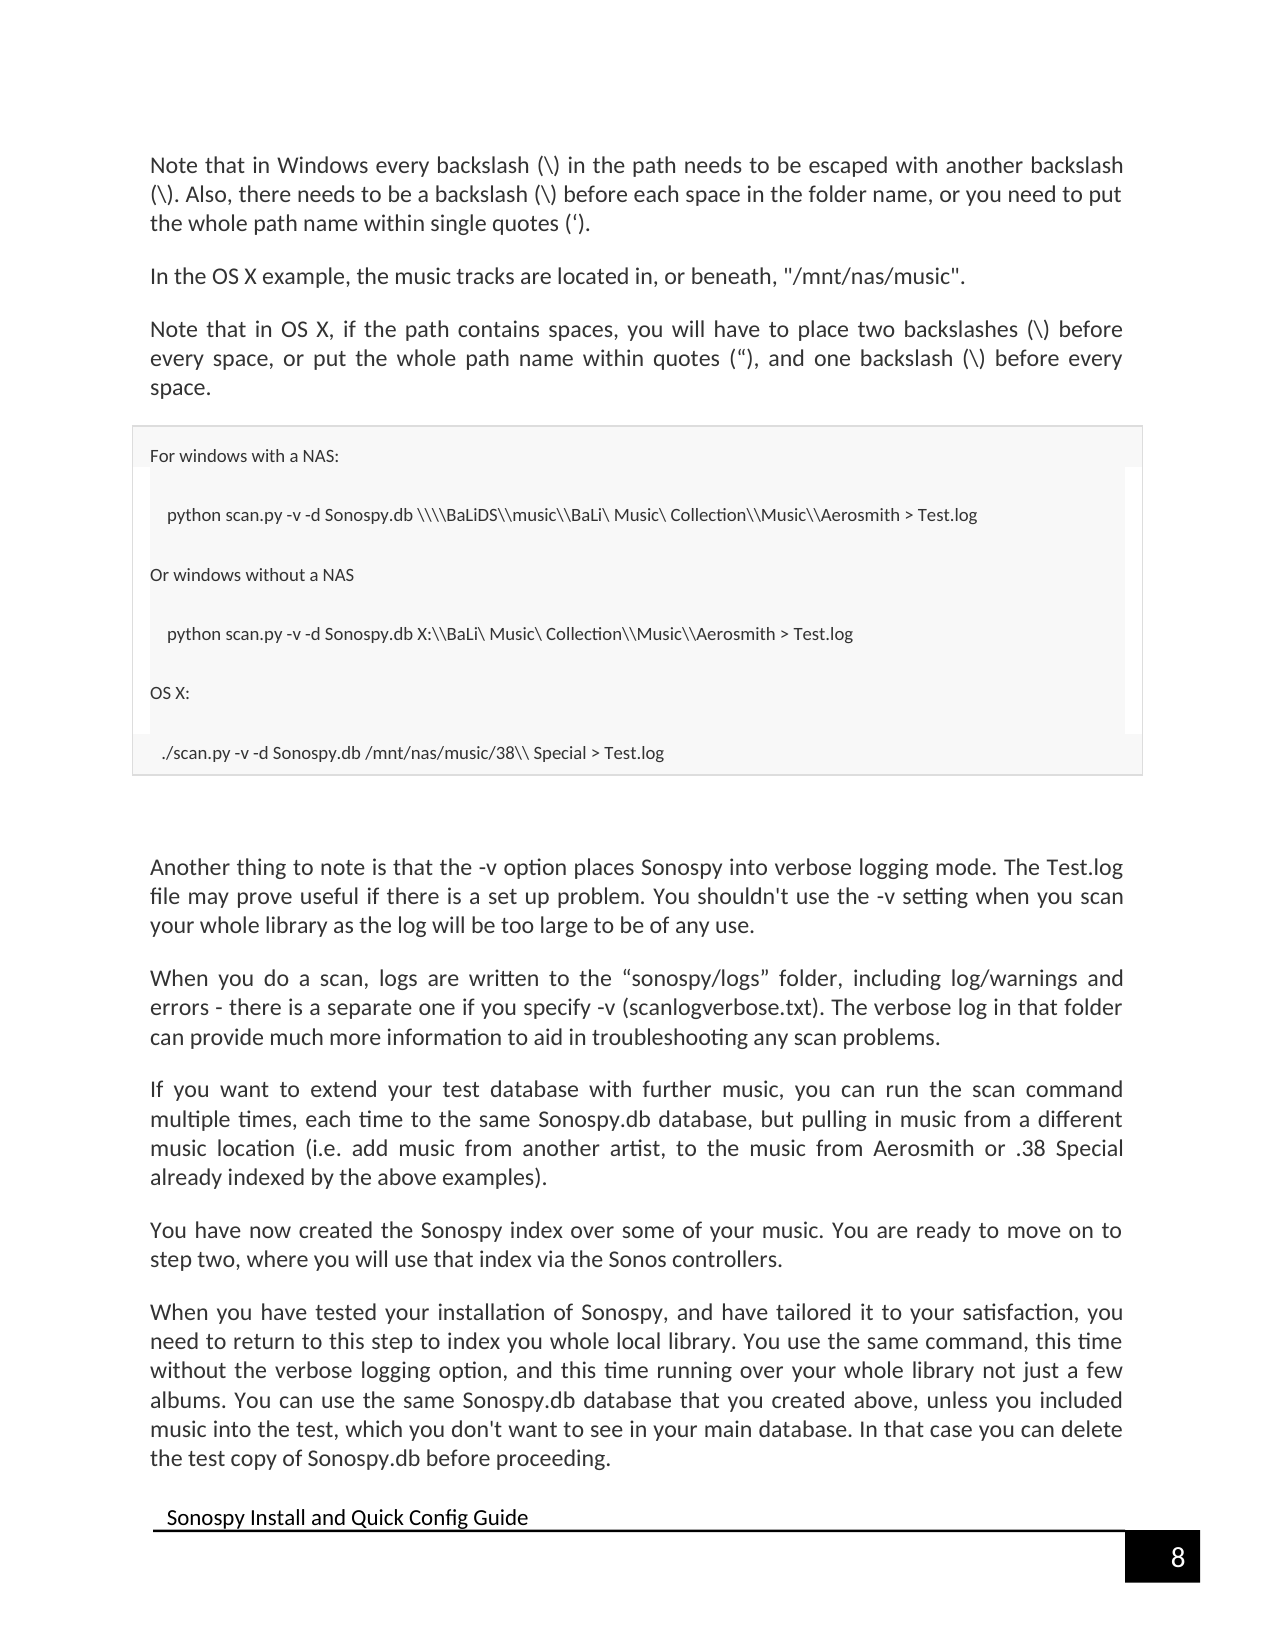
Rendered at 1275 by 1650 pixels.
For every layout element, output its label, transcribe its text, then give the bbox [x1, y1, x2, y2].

text ./scan.py -v -d Sonospy.db /mnt/nas/music/38\\ Special > Test.log [133, 722, 1142, 774]
text For windows with a NAS: [133, 427, 1142, 467]
text Note that in Windows every backslash (\) in the path needs to be escaped with another backslash (\). Also, there needs to be a backslash (\) before each space in the folder name, or you need to put the whole path name within single quotes (‘). [150, 150, 1125, 238]
text Note that in OS X, if the path contains spaces, you will have to place two backslashes (\) before every space, or put the whole path name within quotes (“), and one backslash (\) before every space. [150, 314, 1125, 402]
text If you want to extend your test database with further music, you can run the scan command multiple times, each time to the same Sonospy.db database, but pulling in music from a different music location (i.e. add music from another artist, to the music from Aerosmith or .38 Special already indexed by the above examples). [150, 1074, 1125, 1191]
text When you have tested your installation of Sonospy, and have tailored it to your satisfaction, you need to return to this step to index you whole local library. You use the same command, this time without the verbose logging option, and this time running over your whole library not just a few albums. You can use the same Sonospy.db database that you created above, unless you included music into the test, which you don't want to see in your main database. In that case you can delete the test copy of Sonospy.db before proceeding. [150, 1297, 1125, 1472]
text OS X: [150, 675, 1125, 704]
text python scan.py -v -d Sonospy.db \\\\BaLiDS\\music\\BaLi\ Music\ Collection\\Music\\Aerosmith > Test.log [150, 497, 1125, 526]
text When you do a scan, logs are written to the “sonospy/logs” folder, including log/warnings and errors - there is a separate one if you specify -v (scanlogverbose.txt). The verbose log in that folder can provide much more information to aid in troubleshooting any scan problems. [150, 963, 1125, 1051]
text python scan.py -v -d Sonospy.db X:\\BaLi\ Music\ Collection\\Music\\Aerosmith > Test.log [150, 615, 1125, 645]
text In the OS X example, the music tracks are located in, or beneath, "/mnt/nas/music". [150, 261, 1125, 291]
text Another thing to note is that the -v option places Sonospy into verbose logging mode. The Test.log file may prove useful if there is a set up problem. You shouldn't use the -v setting when you scan your whole library as the log will be too large to be of any use. [150, 852, 1125, 940]
text Or windows without a NAS [150, 556, 1125, 586]
text You have now created the Sonospy index over some of your music. You are ready to move on to step two, where you will use that index via the Sonos controllers. [150, 1215, 1125, 1273]
